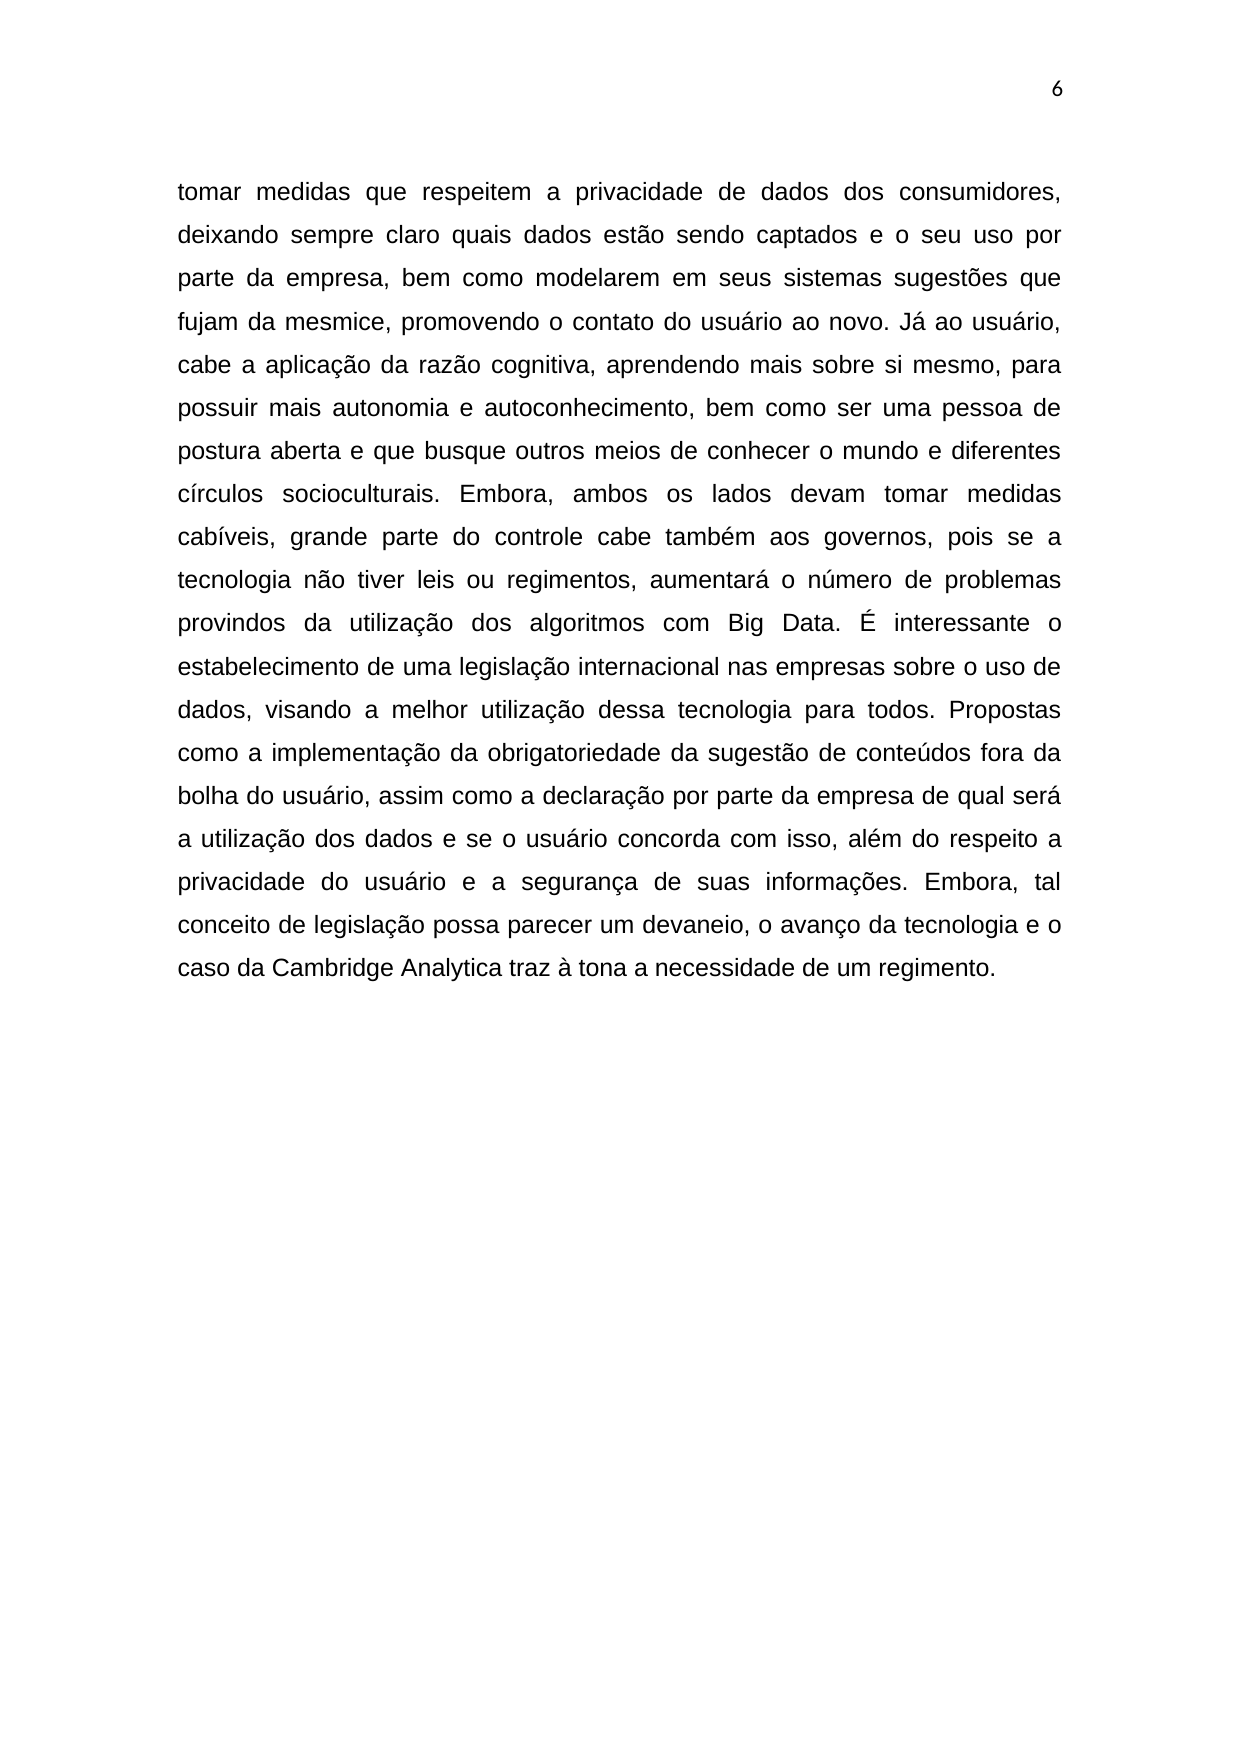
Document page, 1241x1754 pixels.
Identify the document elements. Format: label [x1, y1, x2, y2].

text [177, 177, 1063, 982]
